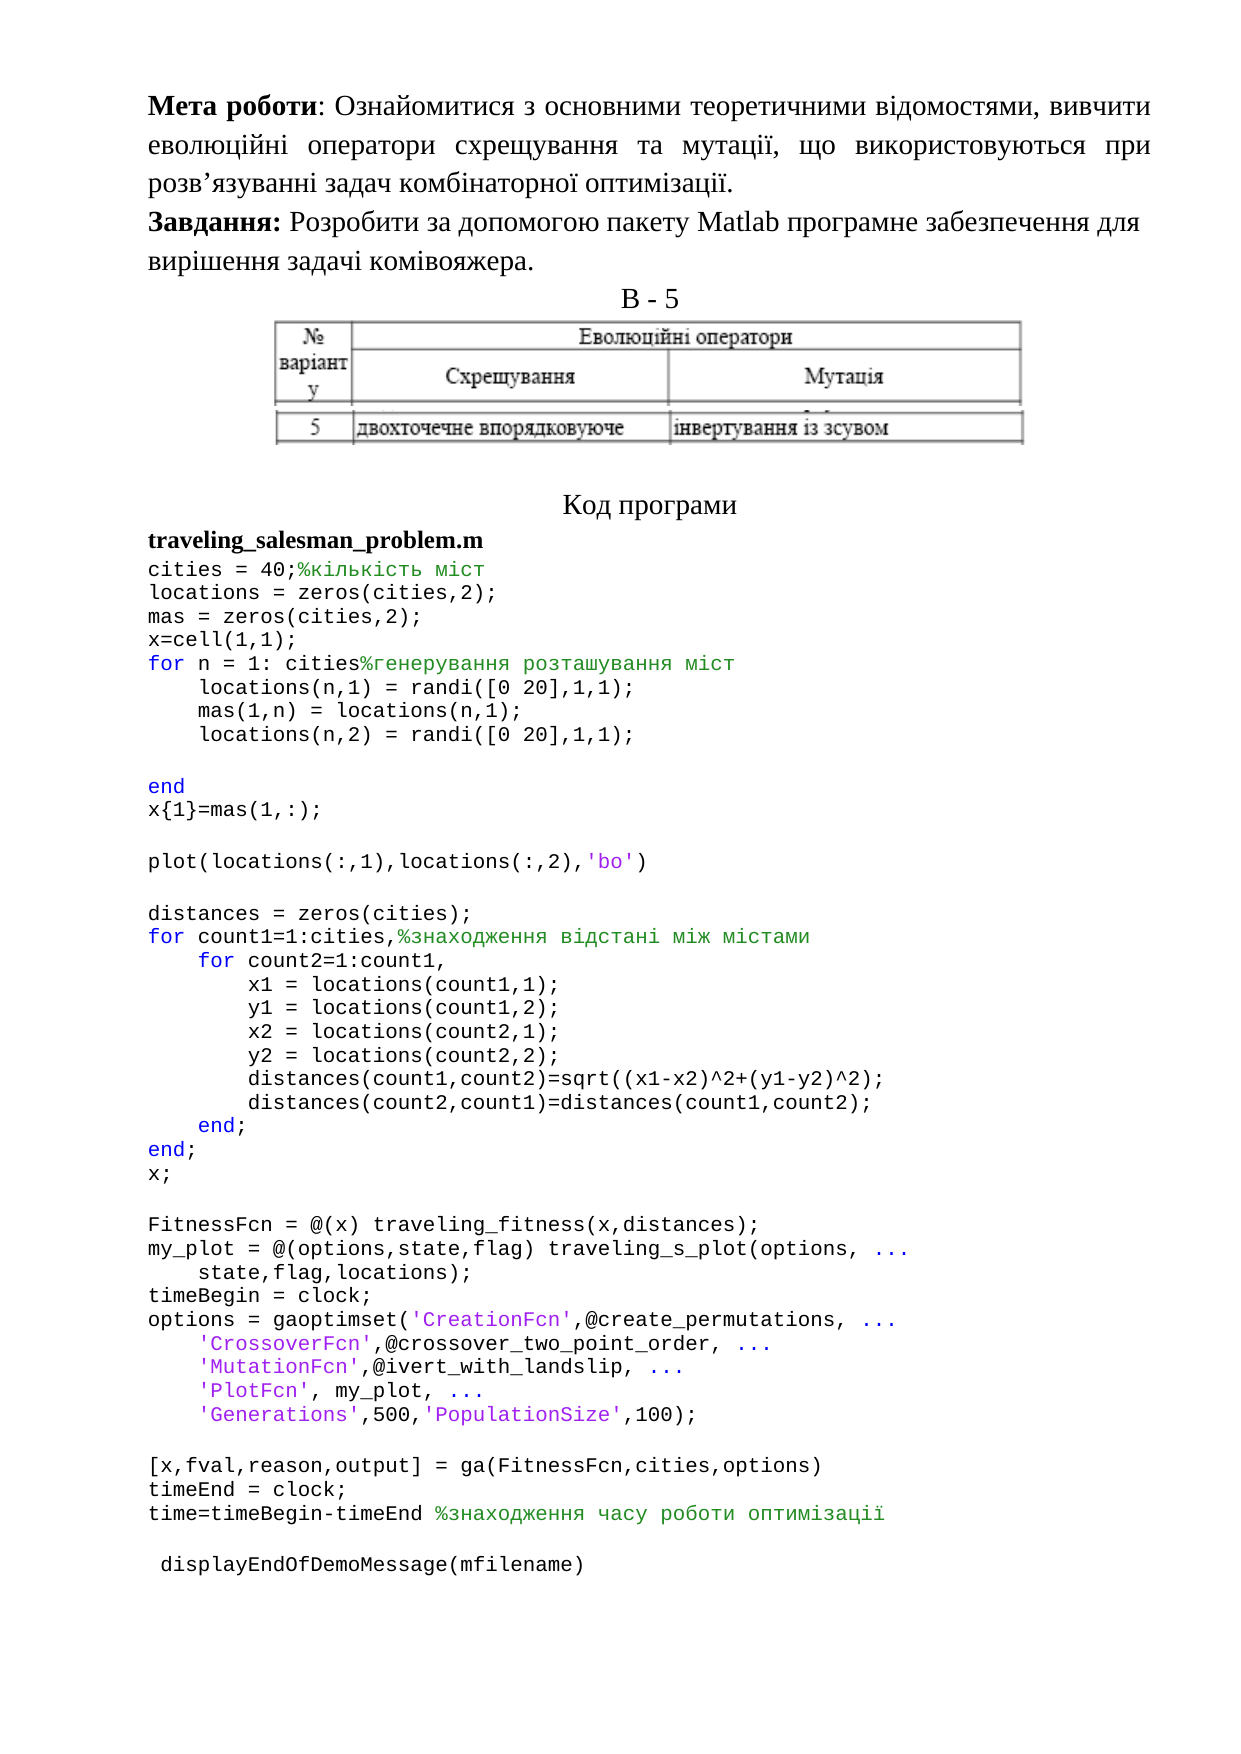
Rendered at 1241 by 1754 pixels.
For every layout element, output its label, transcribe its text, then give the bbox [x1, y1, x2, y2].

text [x,fval,reason,output] = ga(FitnessFcn,cities,options) [148, 1455, 1152, 1479]
text cities = 40;%кількість міст [148, 558, 1152, 582]
text mas = zeros(cities,2); [148, 606, 1152, 629]
text distances(count1,count2)=sqrt((x1-x2)^2+(y1-y2)^2); [148, 1068, 1152, 1092]
text my_plot = @(options,state,flag) traveling_s_plot(options, ... [148, 1238, 1152, 1262]
text y1 = locations(count1,2); [148, 997, 1152, 1021]
text Мета роботи: Ознайомитися з основними теоретичними відомостями, вивчити еволюційні оператори схрещування та мутації, що використовуються при розв’язуванні задач комбінаторної оптимізації. [148, 88, 1152, 199]
text вирішення задачі комівояжера. [148, 243, 1152, 276]
text 'PlotFcn', my_plot, ... [148, 1380, 1152, 1404]
text locations = zeros(cities,2); [148, 582, 1152, 606]
text x{1}=mas(1,:); [148, 799, 1152, 823]
text state,flag,locations); [148, 1262, 1152, 1285]
text distances = zeros(cities); [148, 903, 1152, 926]
text x1 = locations(count1,1); [148, 974, 1152, 997]
text x2 = locations(count2,1); [148, 1021, 1152, 1044]
text Код програми [148, 487, 1152, 521]
text x=cell(1,1); [148, 629, 1152, 653]
text for count2=1:count1, [148, 950, 1152, 974]
text end [148, 776, 1152, 799]
text FitnessFcn = @(x) traveling_fitness(x,distances); [148, 1214, 1152, 1238]
text end; [148, 1116, 1152, 1139]
text end; [148, 1139, 1152, 1163]
text time=timeBegin-timeEnd %знаходження часу роботи оптимізації [148, 1503, 1152, 1526]
text Завдання: Розробити за допомогою пакету Matlab програмне забезпечення для [148, 204, 1152, 238]
picture [273, 319, 1027, 406]
text locations(n,1) = randi([0 20],1,1); [148, 677, 1152, 700]
picture [273, 410, 1026, 445]
text for count1=1:cities,%знаходження відстані між містами [148, 926, 1152, 950]
text options = gaoptimset('CreationFcn',@create_permutations, ... [148, 1309, 1152, 1333]
text locations(n,2) = randi([0 20],1,1); [148, 724, 1152, 748]
text plot(locations(:,1),locations(:,2),'bo') [148, 851, 1152, 875]
text distances(count2,count1)=distances(count1,count2); [148, 1092, 1152, 1116]
text mas(1,n) = locations(n,1); [148, 700, 1152, 724]
text timeEnd = clock; [148, 1479, 1152, 1503]
text x; [148, 1163, 1152, 1186]
text В - 5 [148, 281, 1152, 315]
text y2 = locations(count2,2); [148, 1044, 1152, 1068]
text traveling_salesman_problem.m [148, 526, 1152, 554]
text 'MutationFcn',@ivert_with_landslip, ... [148, 1356, 1152, 1380]
text for n = 1: cities%генерування розташування міст [148, 653, 1152, 677]
text timeBegin = clock; [148, 1285, 1152, 1309]
text 'Generations',500,'PopulationSize',100); [148, 1404, 1152, 1427]
text 'CrossoverFcn',@crossover_two_point_order, ... [148, 1333, 1152, 1356]
text displayEndOfDemoMessage(mfilename) [148, 1554, 1152, 1578]
